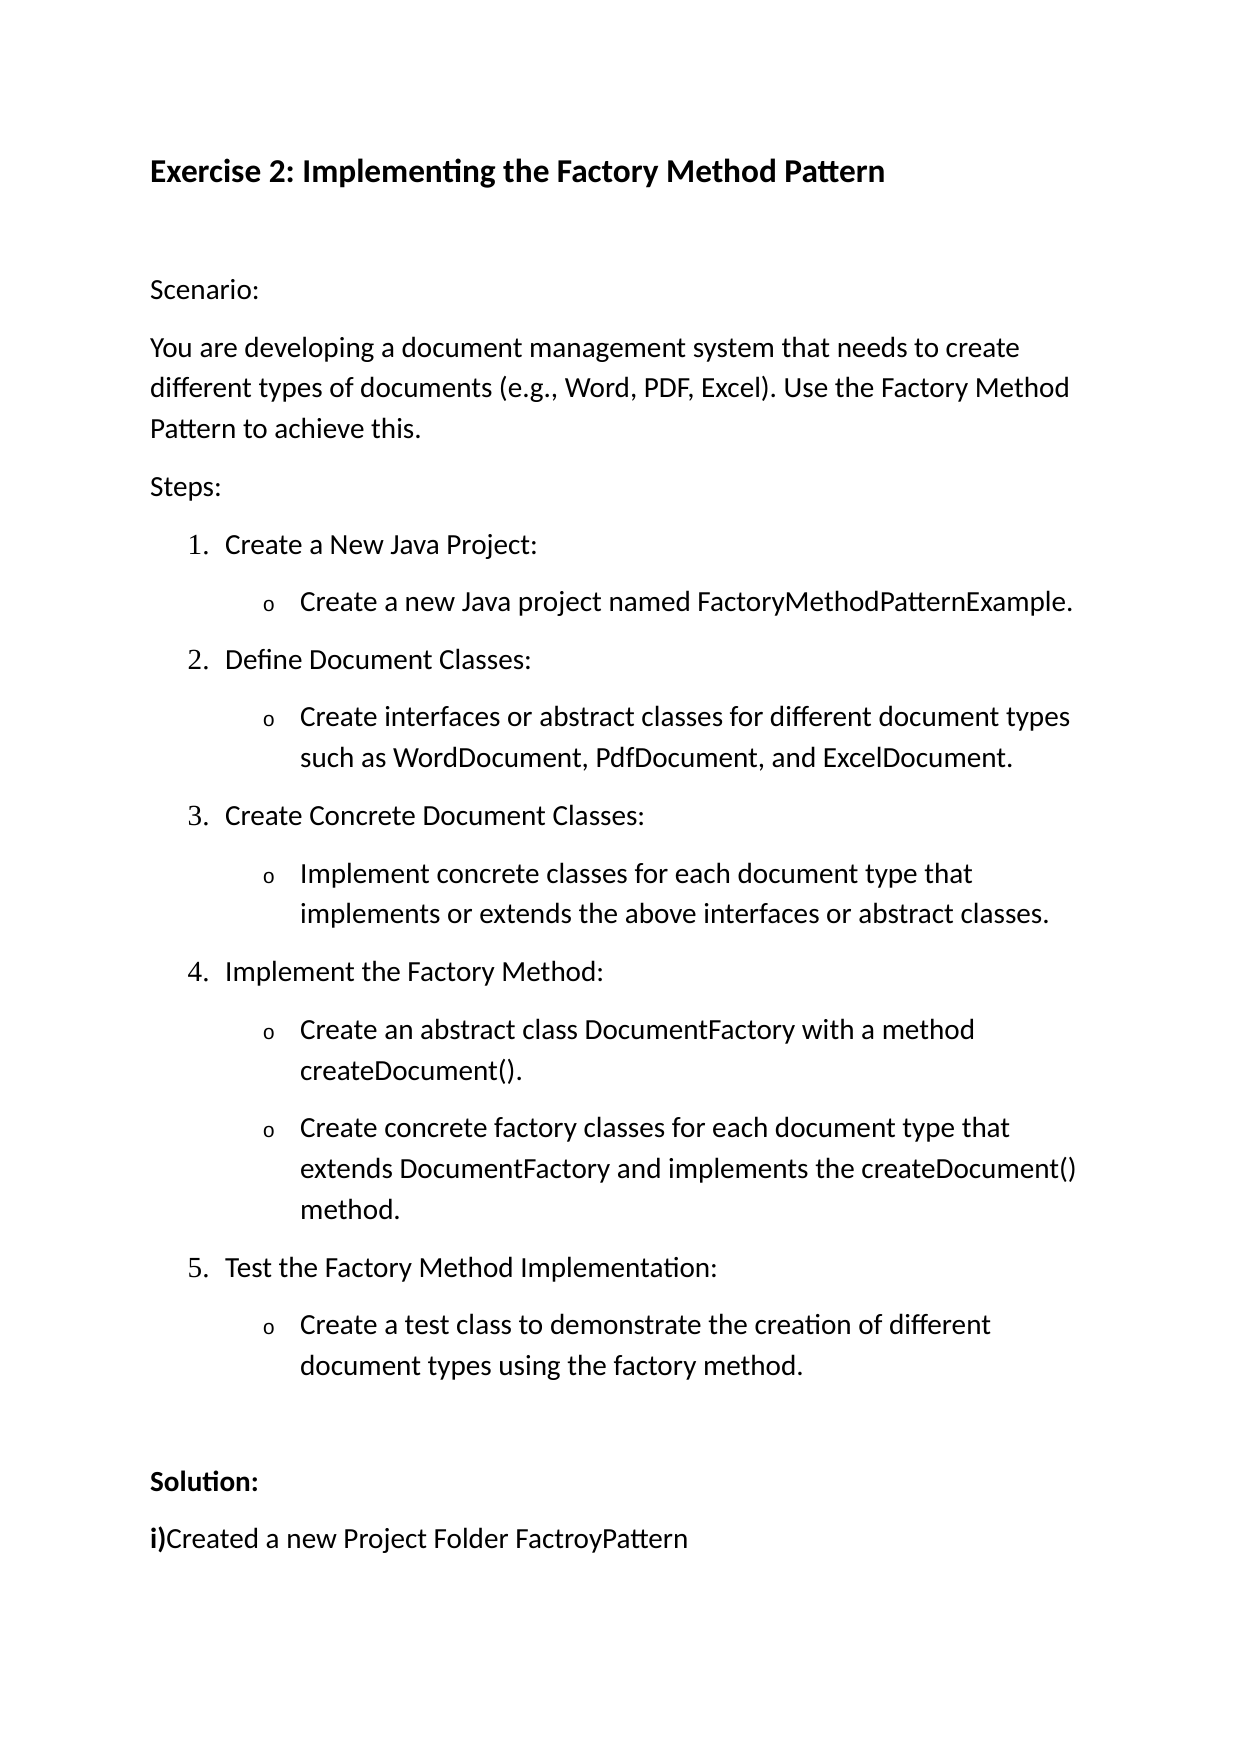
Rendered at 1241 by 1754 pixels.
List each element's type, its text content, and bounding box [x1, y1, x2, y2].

text Exercise 2: Implementing the Factory Method Pattern [150, 150, 1090, 191]
list Test the Factory Method Implementation: [187, 1249, 1090, 1284]
list Create a New Java Project: [187, 526, 1090, 561]
text Scenario: [150, 271, 1090, 307]
list Create a test class to demonstrate the creation of different document types using the factory method. [262, 1306, 1090, 1383]
list Implement the Factory Method: [187, 953, 1090, 989]
text Solution: [150, 1463, 1090, 1498]
text Steps: [150, 468, 1090, 504]
text You are developing a document management system that needs to create different types of documents (e.g., Word, PDF, Excel). Use the Factory Method Pattern to achieve this. [150, 329, 1090, 446]
list Create a new Java project named FactoryMethodPatternExample. [262, 583, 1090, 619]
list Create interfaces or abstract classes for different document types such as WordDocument, PdfDocument, and ExcelDocument. [262, 698, 1090, 775]
list Create an abstract class DocumentFactory with a method createDocument(). [262, 1011, 1090, 1087]
list Define Document Classes: [187, 641, 1090, 677]
text i)Created a new Project Folder FactroyPattern [150, 1520, 1090, 1556]
list Create concrete factory classes for each document type that extends DocumentFactory and implements the createDocument() method. [262, 1109, 1090, 1227]
list Create Concrete Document Classes: [187, 797, 1090, 833]
list Implement concrete classes for each document type that implements or extends the above interfaces or abstract classes. [262, 855, 1090, 931]
